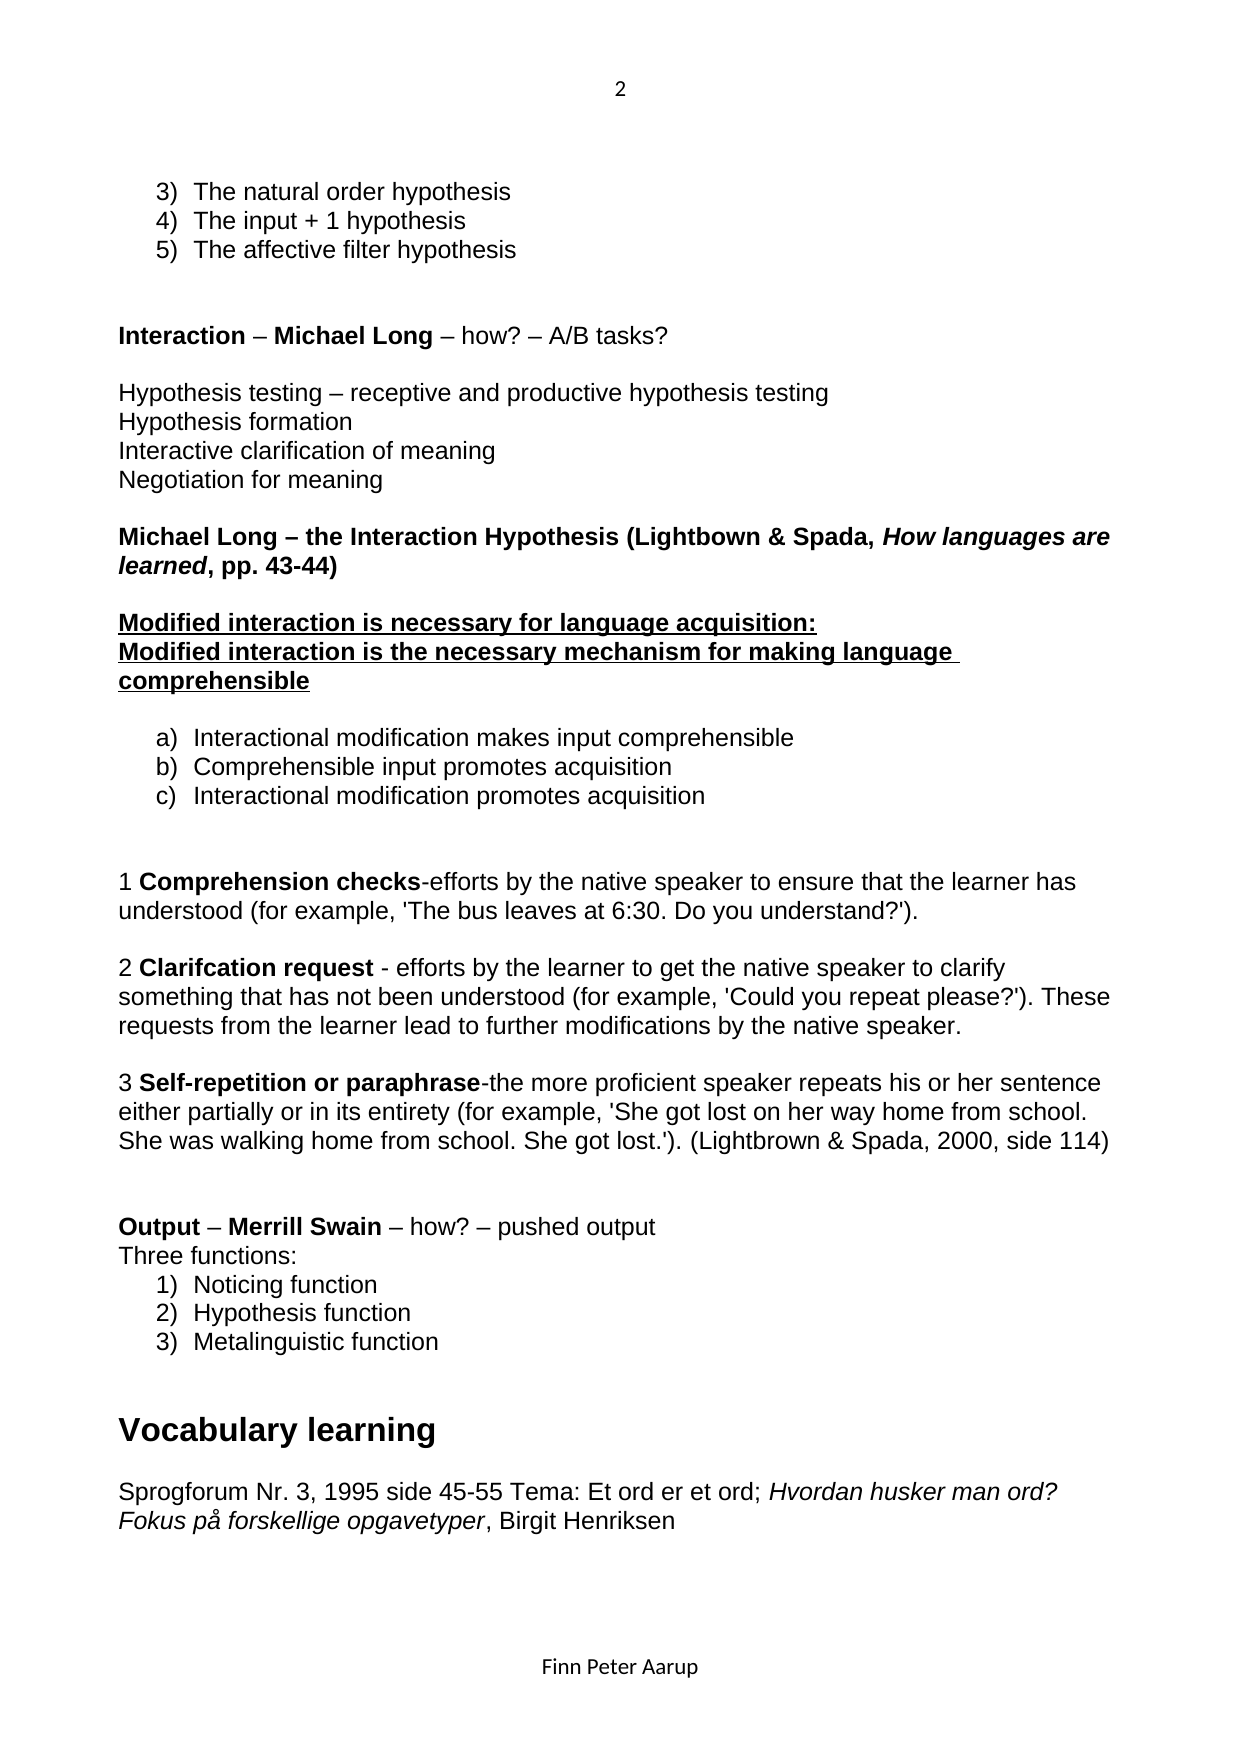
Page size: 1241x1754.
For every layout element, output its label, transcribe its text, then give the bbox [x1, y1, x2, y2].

text Output – Merrill Swain – how? – pushed output [118, 1212, 1122, 1241]
list Interactional modification promotes acquisition [156, 781, 1122, 810]
text Negotiation for meaning [118, 465, 1122, 493]
text Interaction – Michael Long – how? – A/B tasks? [118, 321, 1122, 350]
list The affective filter hypothesis [156, 235, 1122, 263]
text Vocabulary learning [118, 1410, 1122, 1448]
text 1 Comprehension checks-efforts by the native speaker to ensure that the learner has understood (for example, 'The bus leaves at 6:30. Do you understand?'). [118, 867, 1122, 925]
list Comprehensible input promotes acquisition [156, 752, 1122, 781]
text 2 Clarifcation request - efforts by the learner to get the native speaker to clarify something that has not been understood (for example, 'Could you repeat please?'). These requests from the learner lead to further modifications by the native speaker. [118, 953, 1122, 1040]
list Hypothesis function [156, 1298, 1122, 1327]
text Interactive clarification of meaning [118, 436, 1122, 465]
list Interactional modification makes input comprehensible [156, 723, 1122, 752]
text Hypothesis testing – receptive and productive hypothesis testing [118, 378, 1122, 407]
text 3 Self-repetition or paraphrase-the more proficient speaker repeats his or her sentence either partially or in its entirety (for example, 'She got lost on her way home from school. She was walking home from school. She got lost.'). (Lightbrown & Spada, 2000, side 114) [118, 1068, 1122, 1155]
list The natural order hypothesis [156, 177, 1122, 206]
list Noticing function [156, 1270, 1122, 1298]
text Modified interaction is necessary for language acquisition: [118, 608, 1122, 637]
list Metalinguistic function [156, 1327, 1122, 1356]
text Modified interaction is the necessary mechanism for making language comprehensible [118, 637, 1122, 695]
text Sprogforum Nr. 3, 1995 side 45-55 Tema: Et ord er et ord; Hvordan husker man ord? Fokus på forskellige opgavetyper, Birgit Henriksen [118, 1477, 1122, 1534]
text Hypothesis formation [118, 407, 1122, 436]
text Michael Long – the Interaction Hypothesis (Lightbown & Spada, How languages are learned, pp. 43-44) [118, 522, 1122, 580]
text Three functions: [118, 1241, 1122, 1270]
list The input + 1 hypothesis [156, 206, 1122, 235]
